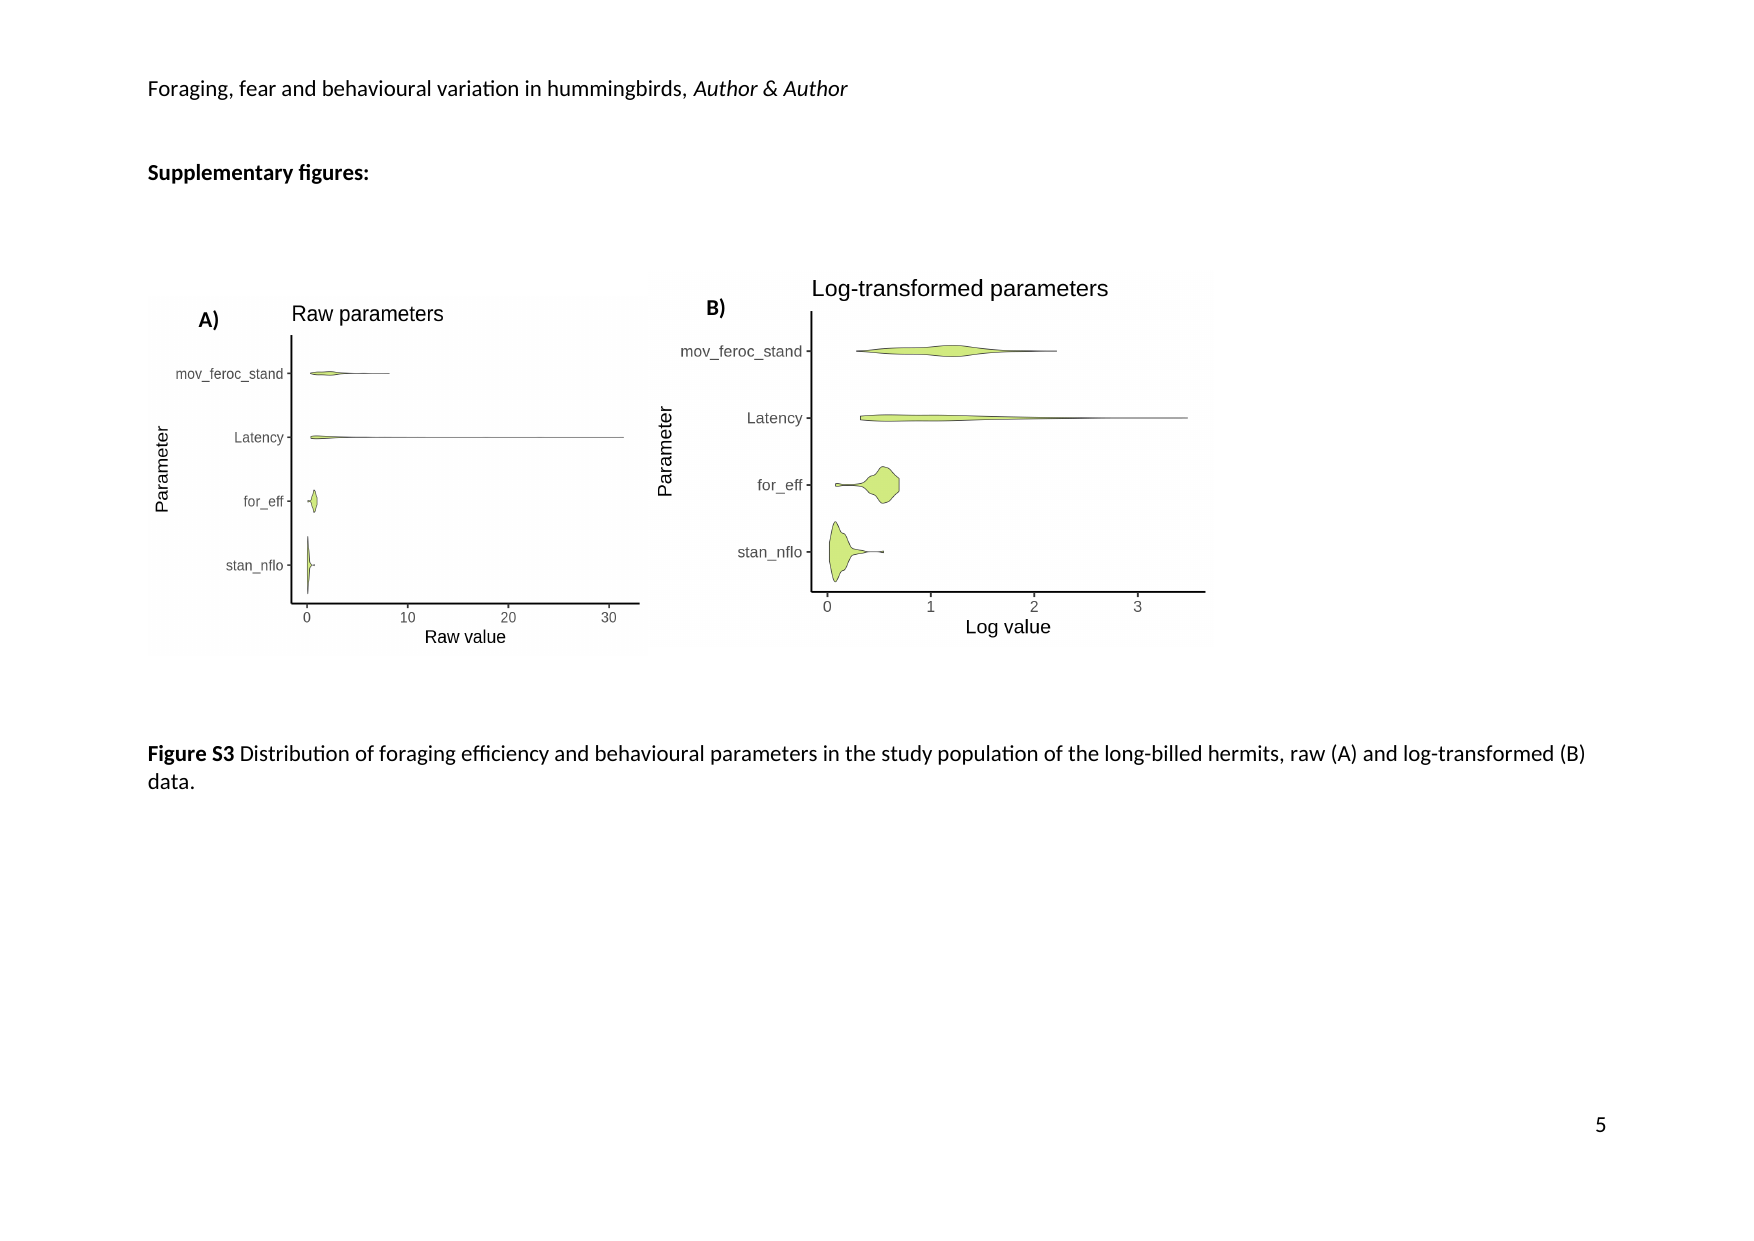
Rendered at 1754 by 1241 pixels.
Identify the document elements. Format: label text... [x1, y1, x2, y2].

text Supplementary figures: [148, 158, 1606, 186]
text Figure S3 Distribution of foraging efficiency and behavioural parameters in the study population of the long-billed hermits, raw (A) and log-transformed (B) data. [148, 739, 1606, 795]
